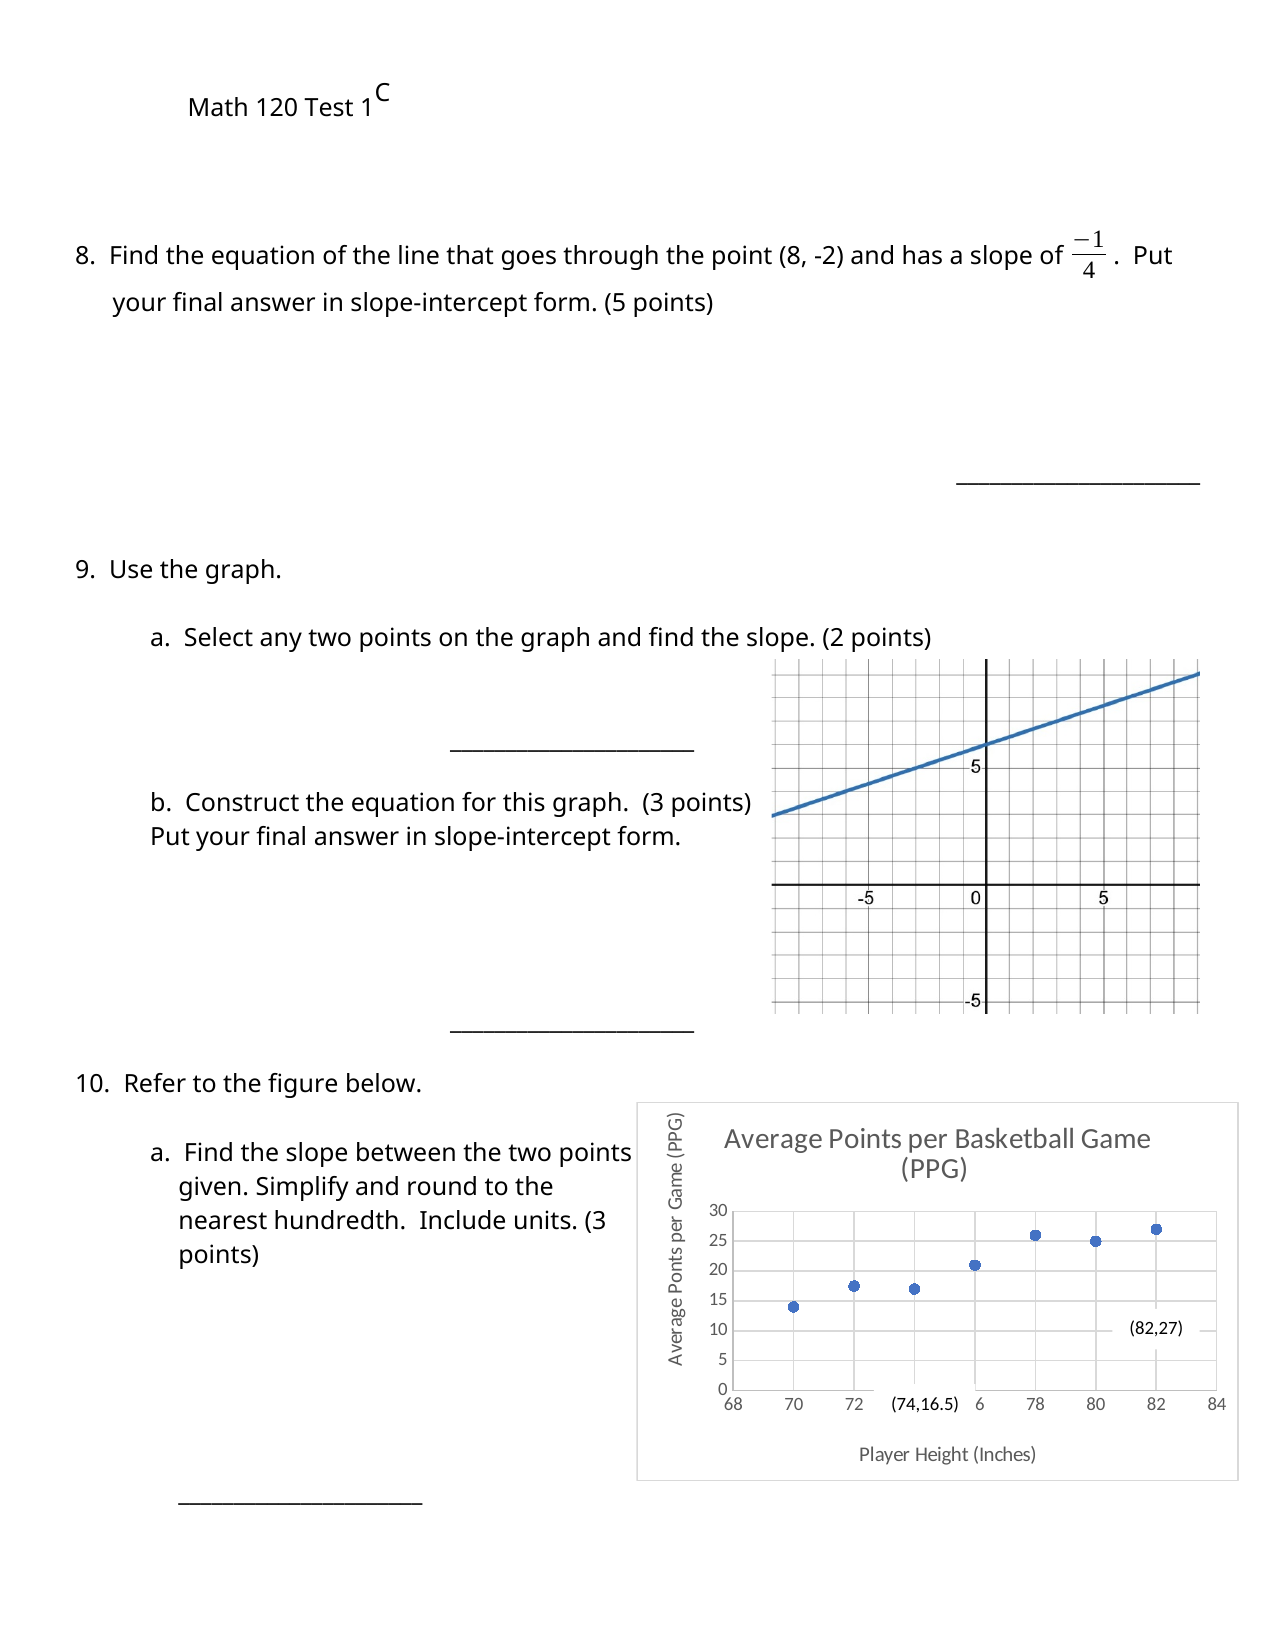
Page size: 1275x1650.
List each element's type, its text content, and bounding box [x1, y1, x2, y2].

text ______________________ [103, 1475, 1200, 1509]
picture [771, 756, 1200, 784]
text ______________________ [375, 1003, 1200, 1037]
picture [771, 659, 1200, 722]
text 10. Refer to the figure below. [75, 1066, 1200, 1100]
text ______________________ [375, 722, 1200, 756]
text a. Find the slope between the two points given. Simplify and round to the nearest hundredth. Include units. (3 points) [150, 1134, 636, 1270]
text b. Construct the equation for this graph. (3 points) [150, 784, 1200, 818]
text 9. Use the graph. [75, 551, 1200, 585]
text ______________________ [75, 454, 1200, 488]
picture [771, 852, 1200, 1003]
text 8. Find the equation of the line that goes through the point (8, -2) and has a slope of . Put your final answer in slope-intercept form. (5 points) [75, 226, 1200, 318]
text Put your final answer in slope-intercept form. [150, 818, 1200, 852]
text a. Select any two points on the graph and find the slope. (2 points) [75, 619, 1200, 653]
